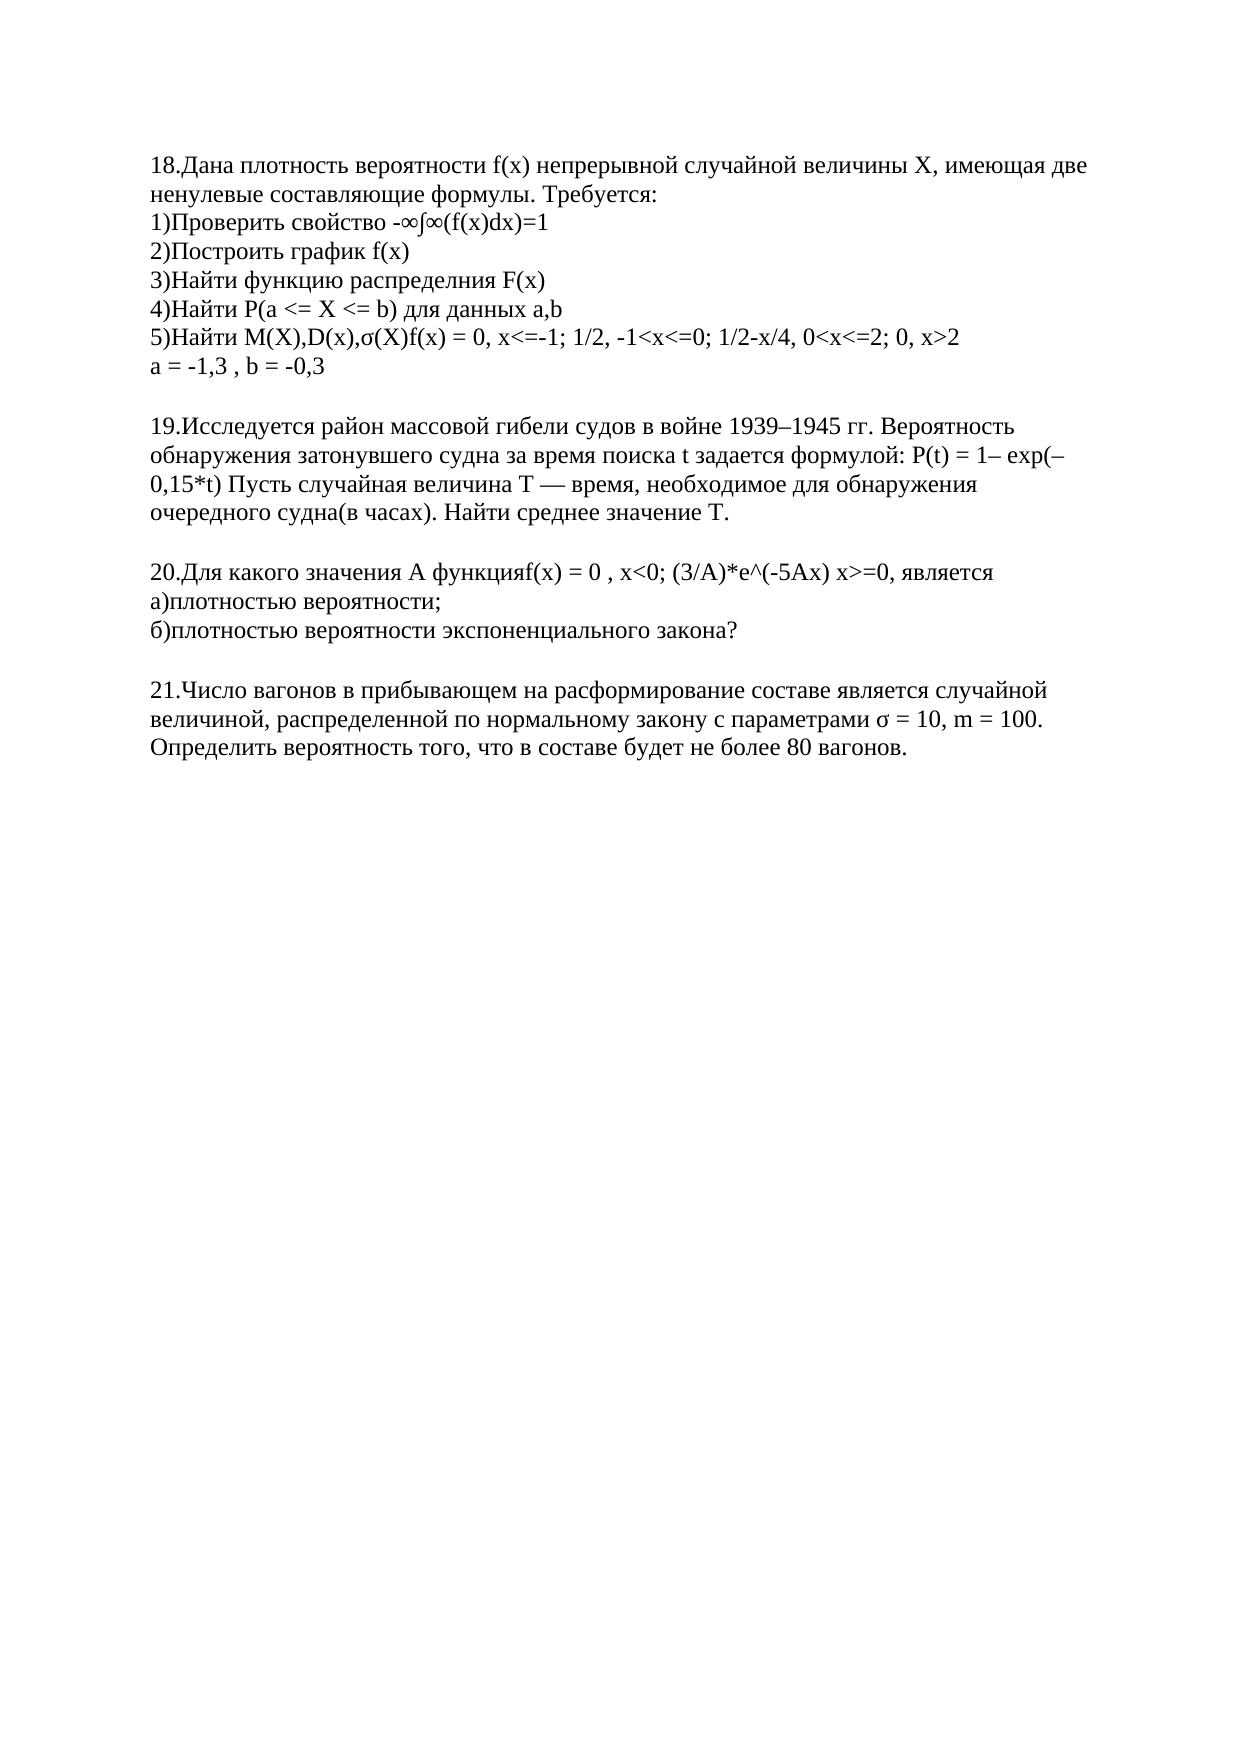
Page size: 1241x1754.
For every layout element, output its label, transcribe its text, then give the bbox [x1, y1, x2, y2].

text 18.Дана плотность вероятности f(x) непрерывной случайной величины X, имеющая две ненулевые составляющие формулы. Требуется: 1)Проверить свойство -∞∫∞(f(x)dx)=1 2)Построить график f(x) 3)Найти функцию распределния F(x) 4)Найти P(a <= X <= b) для данных a,b 5)Найти M(X),D(x),σ(X)f(x) = 0, x<=-1; 1/2, -1<x<=0; 1/2-x/4, 0<x<=2; 0, x>2 a = -1,3 , b = -0,3 [150, 150, 1090, 380]
text 19.Исследуется район массовой гибели судов в войне 1939–1945 гг. Вероятность обнаружения затонувшего судна за время поиска t задается формулой: Р(t) = 1– exp(–0,15*t) Пусть случайная величина T — время, необходимое для обнаружения очередного судна(в часах). Найти среднее значение T. [150, 411, 1090, 526]
text 21.Число вагонов в прибывающем на расформирование составе является случайной величиной, распределенной по нормальному закону с параметрами σ = 10, m = 100. Определить вероятность того, что в составе будет не более 80 вагонов. [150, 675, 1090, 761]
text 20.Для какого значения А функцияf(x) = 0 , x<0; (3/A)*e^(-5Ax) x>=0, является а)плотностью вероятности; б)плотностью вероятности экспоненциального закона? [150, 557, 1090, 644]
